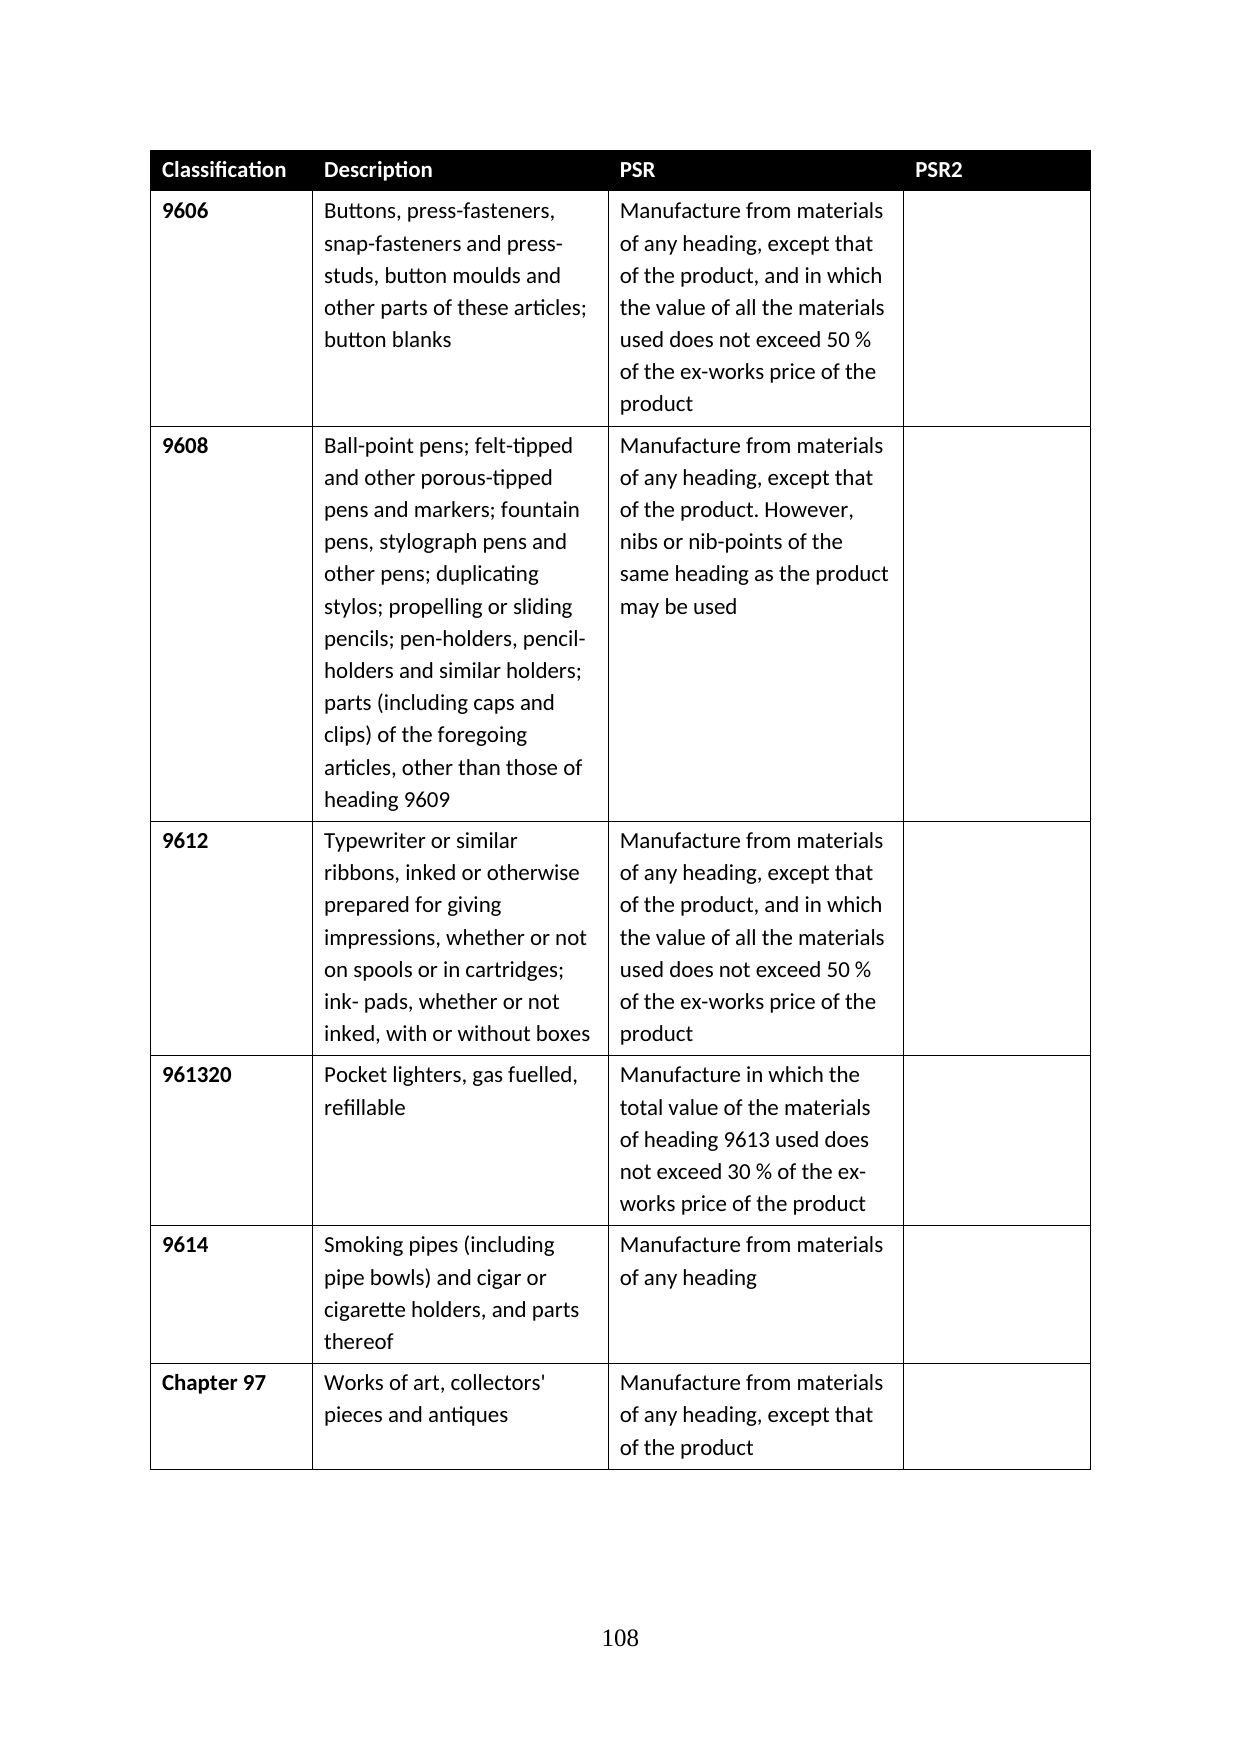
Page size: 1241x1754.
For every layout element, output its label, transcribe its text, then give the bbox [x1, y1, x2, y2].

table_cell [904, 822, 1090, 1055]
table_cell 9608 [151, 427, 312, 821]
table_cell Buttons, press-fasteners, snap-fasteners and press-studs, button moulds and other parts of these articles; button blanks [313, 191, 608, 426]
table_cell Typewriter or similar ribbons, inked or otherwise prepared for giving impressions, whether or not on spools or in cartridges; ink- pads, whether or not inked, with or without boxes [313, 822, 608, 1055]
table_cell Manufacture from materials of any heading, except that of the product [609, 1364, 903, 1469]
table_cell Ball-point pens; felt-tipped and other porous-tipped pens and markers; fountain pens, stylograph pens and other pens; duplicating stylos; propelling or sliding pencils; pen-holders, pencil-holders and similar holders; parts (including caps and clips) of the foregoing articles, other than those of heading 9609 [313, 427, 608, 821]
table_header Classification [151, 151, 312, 191]
table_cell Manufacture in which the total value of the materials of heading 9613 used does not exceed 30 % of the ex-works price of the product [609, 1056, 903, 1225]
table_cell 9612 [151, 822, 312, 1055]
table_header Description [313, 151, 608, 191]
table_cell 961320 [151, 1056, 312, 1225]
table_cell 9606 [151, 191, 312, 426]
table_cell [904, 1056, 1090, 1225]
table_cell [904, 427, 1090, 821]
table_cell Pocket lighters, gas fuelled, refillable [313, 1056, 608, 1225]
table_cell Chapter 97 [151, 1364, 312, 1469]
table_header PSR [609, 151, 903, 191]
table_header PSR2 [904, 151, 1090, 191]
table_cell Manufacture from materials of any heading, except that of the product, and in which the value of all the materials used does not exceed 50 % of the ex-works price of the product [609, 822, 903, 1055]
table_cell [904, 1226, 1090, 1363]
table_cell Manufacture from materials of any heading [609, 1226, 903, 1363]
table_cell Manufacture from materials of any heading, except that of the product, and in which the value of all the materials used does not exceed 50 % of the ex-works price of the product [609, 191, 903, 426]
table_cell [904, 191, 1090, 426]
table_cell Manufacture from materials of any heading, except that of the product. However, nibs or nib-points of the same heading as the product may be used [609, 427, 903, 821]
table_cell Works of art, collectors' pieces and antiques [313, 1364, 608, 1469]
table_cell Smoking pipes (including pipe bowls) and cigar or cigarette holders, and parts thereof [313, 1226, 608, 1363]
table_cell 9614 [151, 1226, 312, 1363]
table_cell [904, 1364, 1090, 1469]
